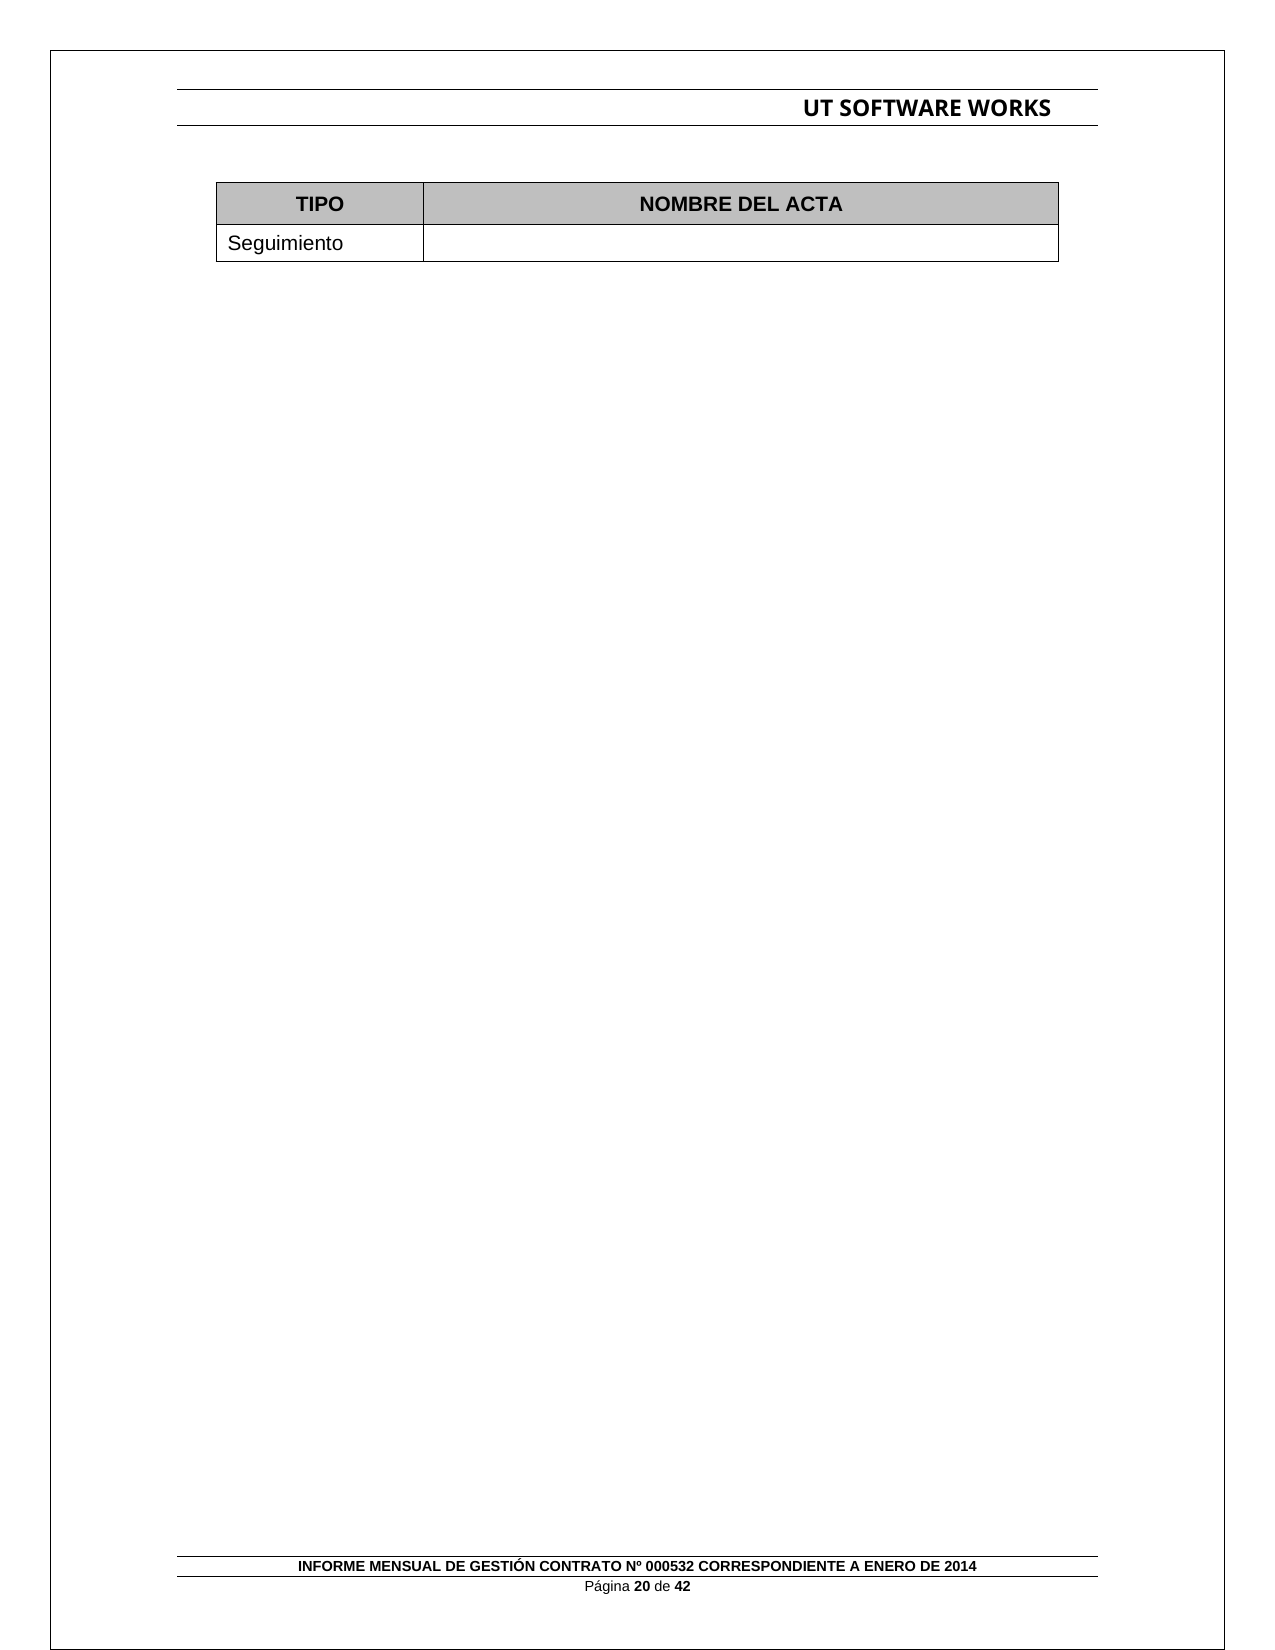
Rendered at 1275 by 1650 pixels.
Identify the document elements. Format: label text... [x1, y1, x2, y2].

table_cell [424, 225, 1058, 261]
table_header TIPO [217, 183, 423, 224]
table_cell Reunión de Seguimiento [217, 225, 423, 261]
table_header NOMBRE DEL ACTA [424, 183, 1058, 224]
